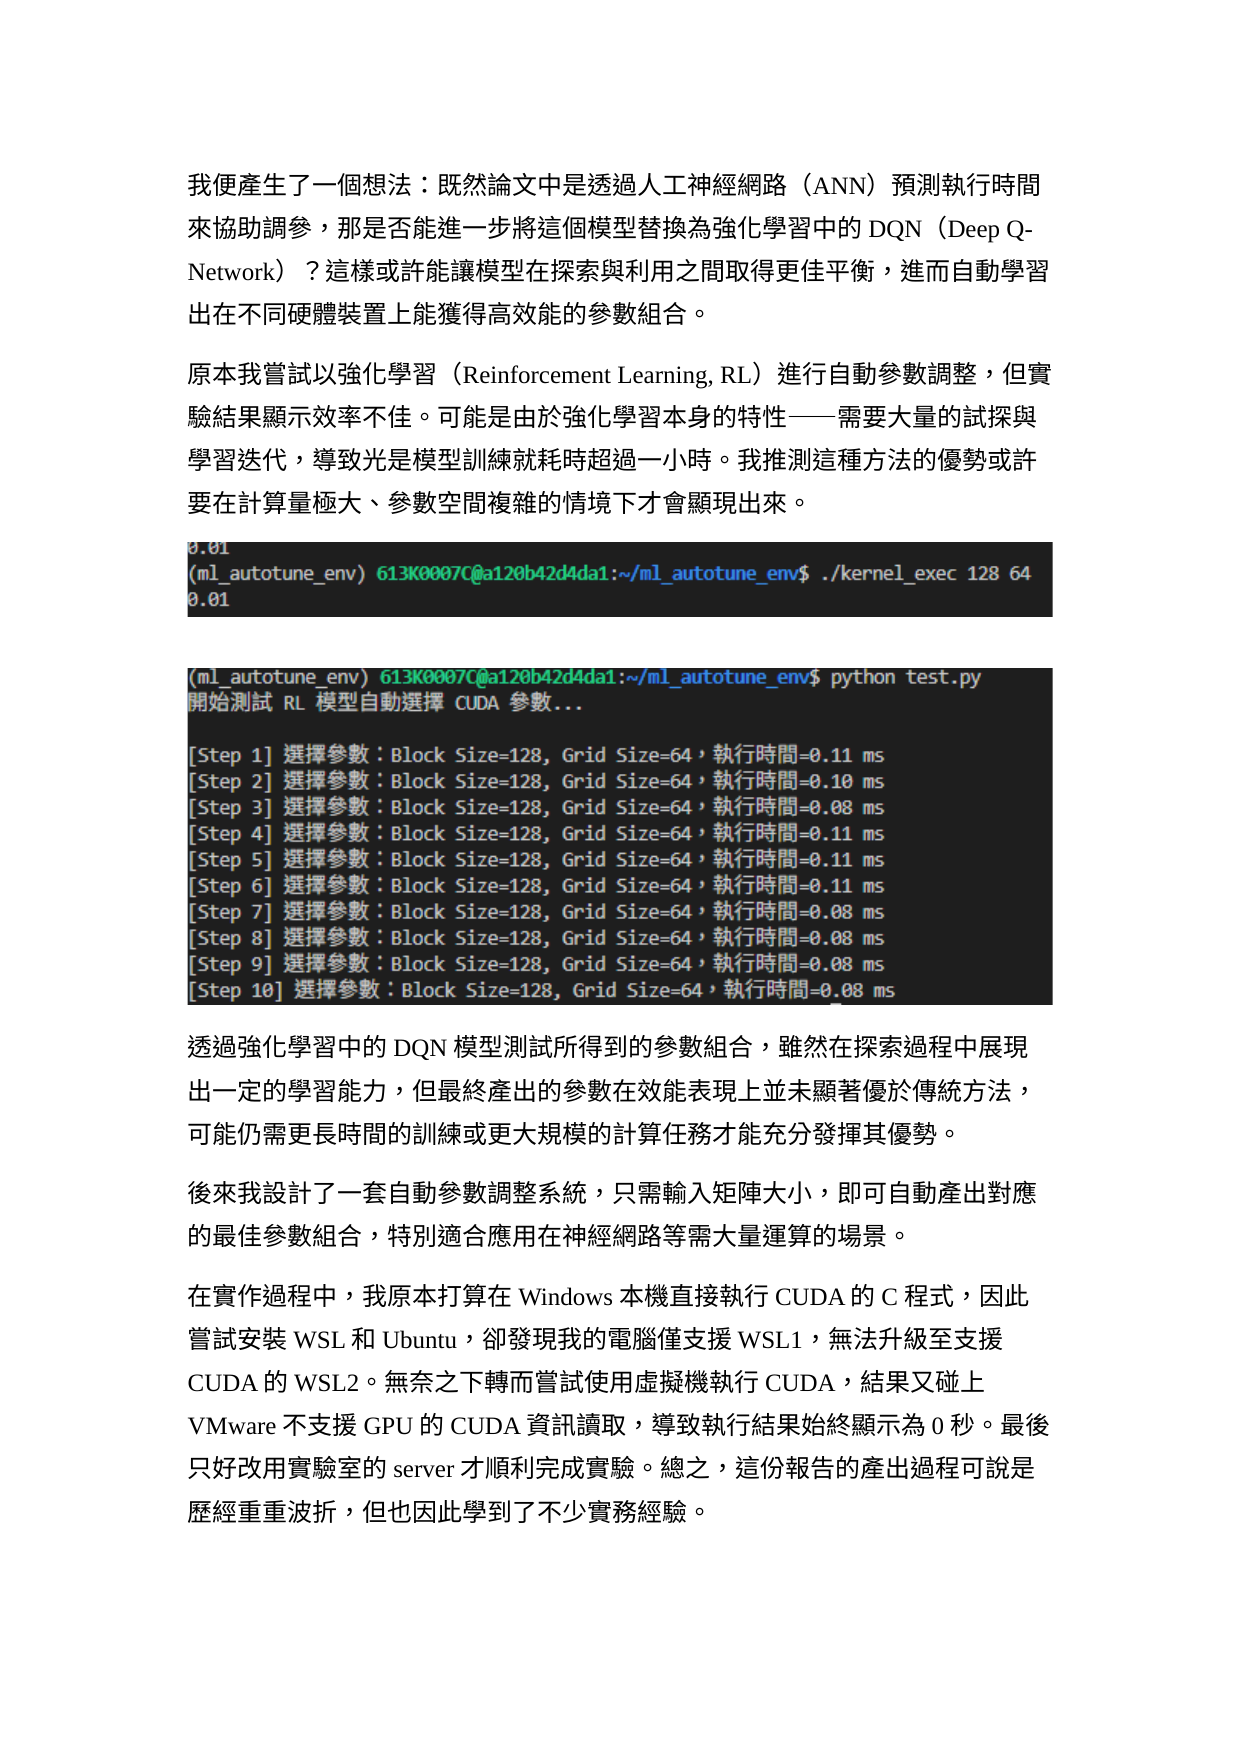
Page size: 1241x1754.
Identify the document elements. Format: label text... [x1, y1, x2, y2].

text 在實作過程中，我原本打算在 Windows 本機直接執行 CUDA 的 C 程式，因此嘗試安裝 WSL 和 Ubuntu，卻發現我的電腦僅支援 WSL1，無法升級至支援 CUDA 的 WSL2。無奈之下轉而嘗試使用虛擬機執行 CUDA，結果又碰上 VMware 不支援 GPU 的 CUDA 資訊讀取，導致執行結果始終顯示為 0 秒。最後只好改用實驗室的 server 才順利完成實驗。總之，這份報告的產出過程可說是歷經重重波折，但也因此學到了不少實務經驗。 [187, 1276, 1053, 1529]
text 後來我設計了一套自動參數調整系統，只需輸入矩陣大小，即可自動產出對應的最佳參數組合，特別適合應用在神經網路等需大量運算的場景。 [187, 1173, 1053, 1254]
text 透過強化學習中的 DQN 模型測試所得到的參數組合，雖然在探索過程中展現出一定的學習能力，但最終產出的參數在效能表現上並未顯著優於傳統方法，可能仍需更長時間的訓練或更大規模的計算任務才能充分發揮其優勢。 [187, 1027, 1053, 1151]
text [187, 164, 1053, 331]
picture [187, 542, 1053, 617]
text 原本我嘗試以強化學習（Reinforcement Learning, RL）進行自動參數調整，但實驗結果顯示效率不佳。可能是由於強化學習本身的特性——需要大量的試探與學習迭代，導致光是模型訓練就耗時超過一小時。我推測這種方法的優勢或許要在計算量極大、參數空間複雜的情境下才會顯現出來。 [187, 353, 1053, 520]
picture [187, 668, 1053, 1005]
